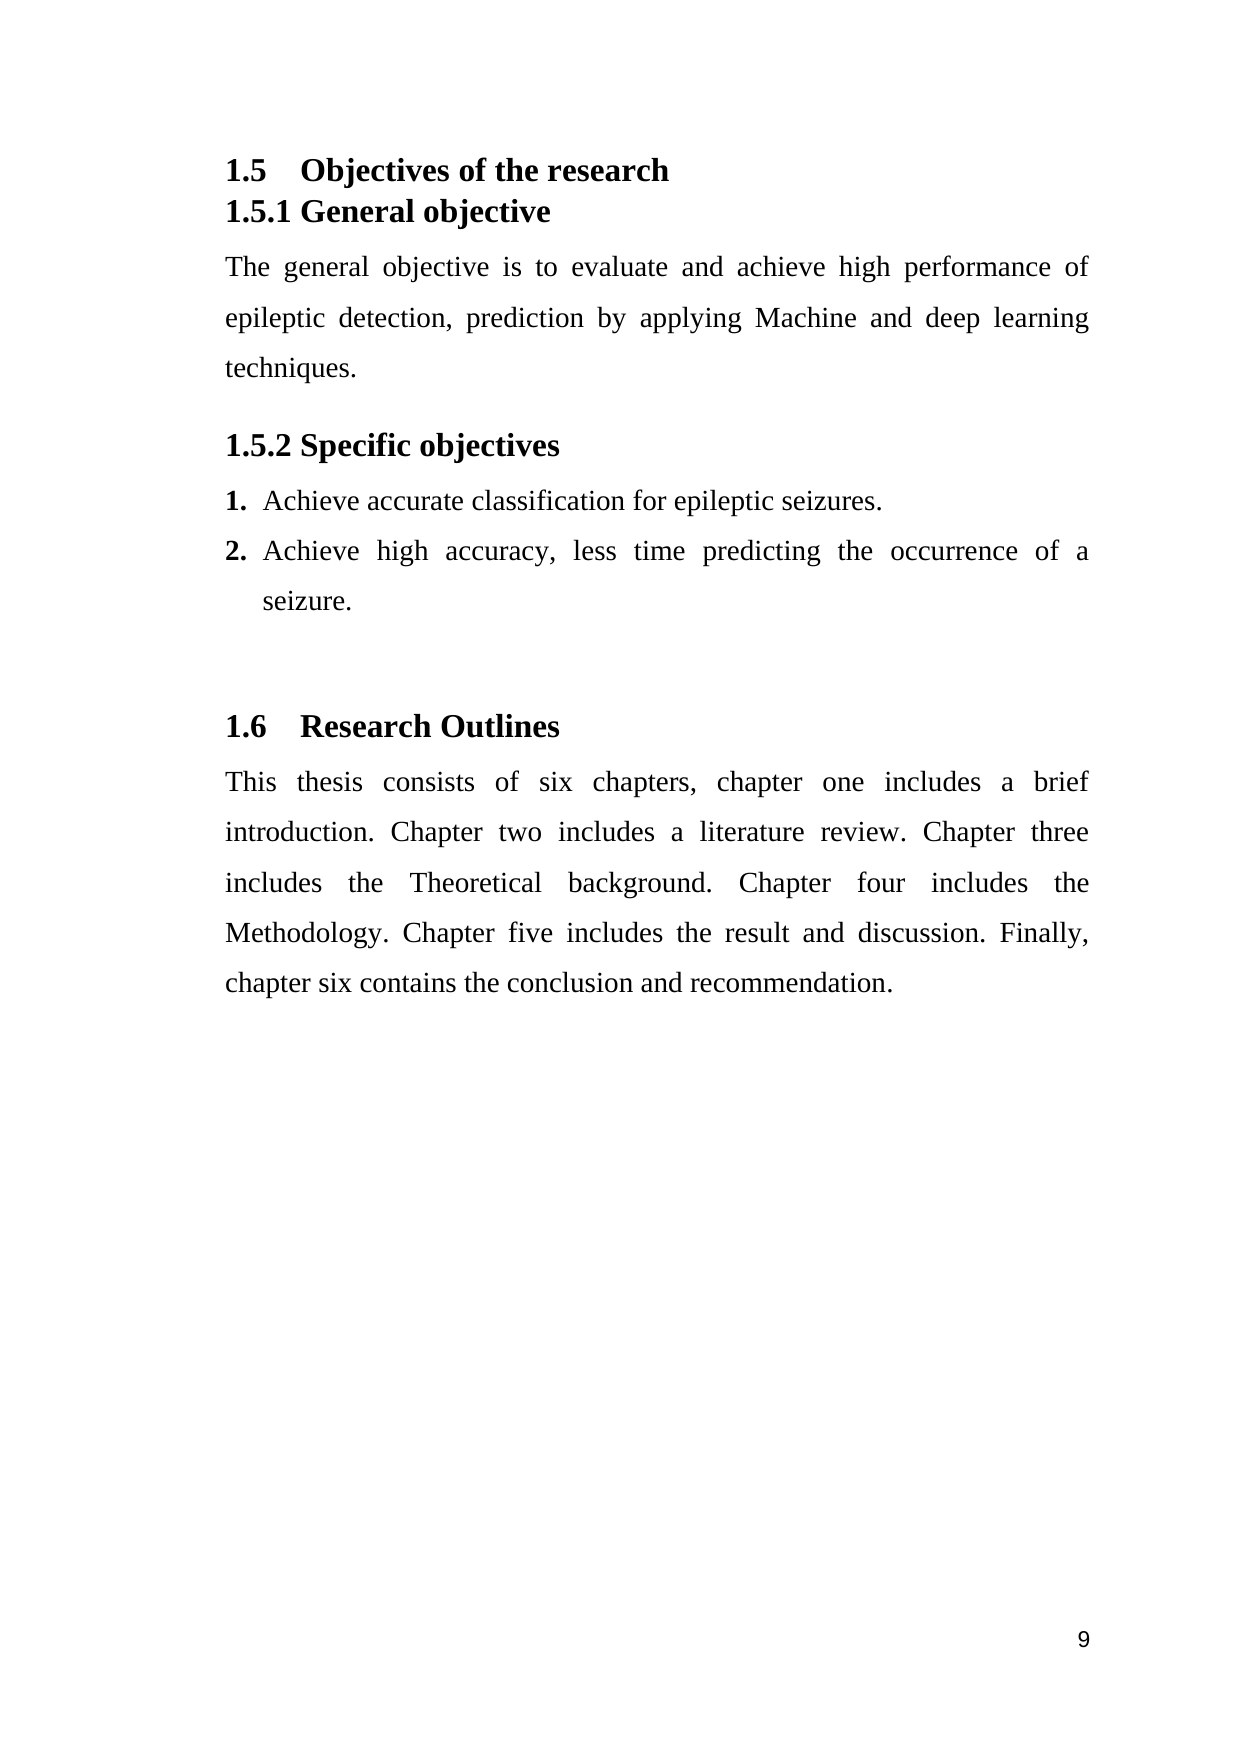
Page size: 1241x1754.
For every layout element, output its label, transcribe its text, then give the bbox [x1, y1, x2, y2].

list Research Outlines [225, 706, 1090, 744]
list Achieve high accuracy, less time predicting the occurrence of a seizure. [225, 533, 1090, 617]
list Achieve accurate classification for epileptic seizures. [225, 483, 1090, 516]
list General objective [225, 191, 1090, 230]
text This thesis consists of six chapters, chapter one includes a brief introduction. Chapter two includes a literature review. Chapter three includes the Theoretical background. Chapter four includes the Methodology. Chapter five includes the result and discussion. Finally, chapter six contains the conclusion and recommendation. [225, 764, 1090, 999]
text The general objective is to evaluate and achieve high performance of epileptic detection, prediction by applying Machine and deep learning techniques. [225, 249, 1090, 383]
list Specific objectives [225, 425, 1090, 464]
list Objectives of the research [225, 150, 1090, 188]
